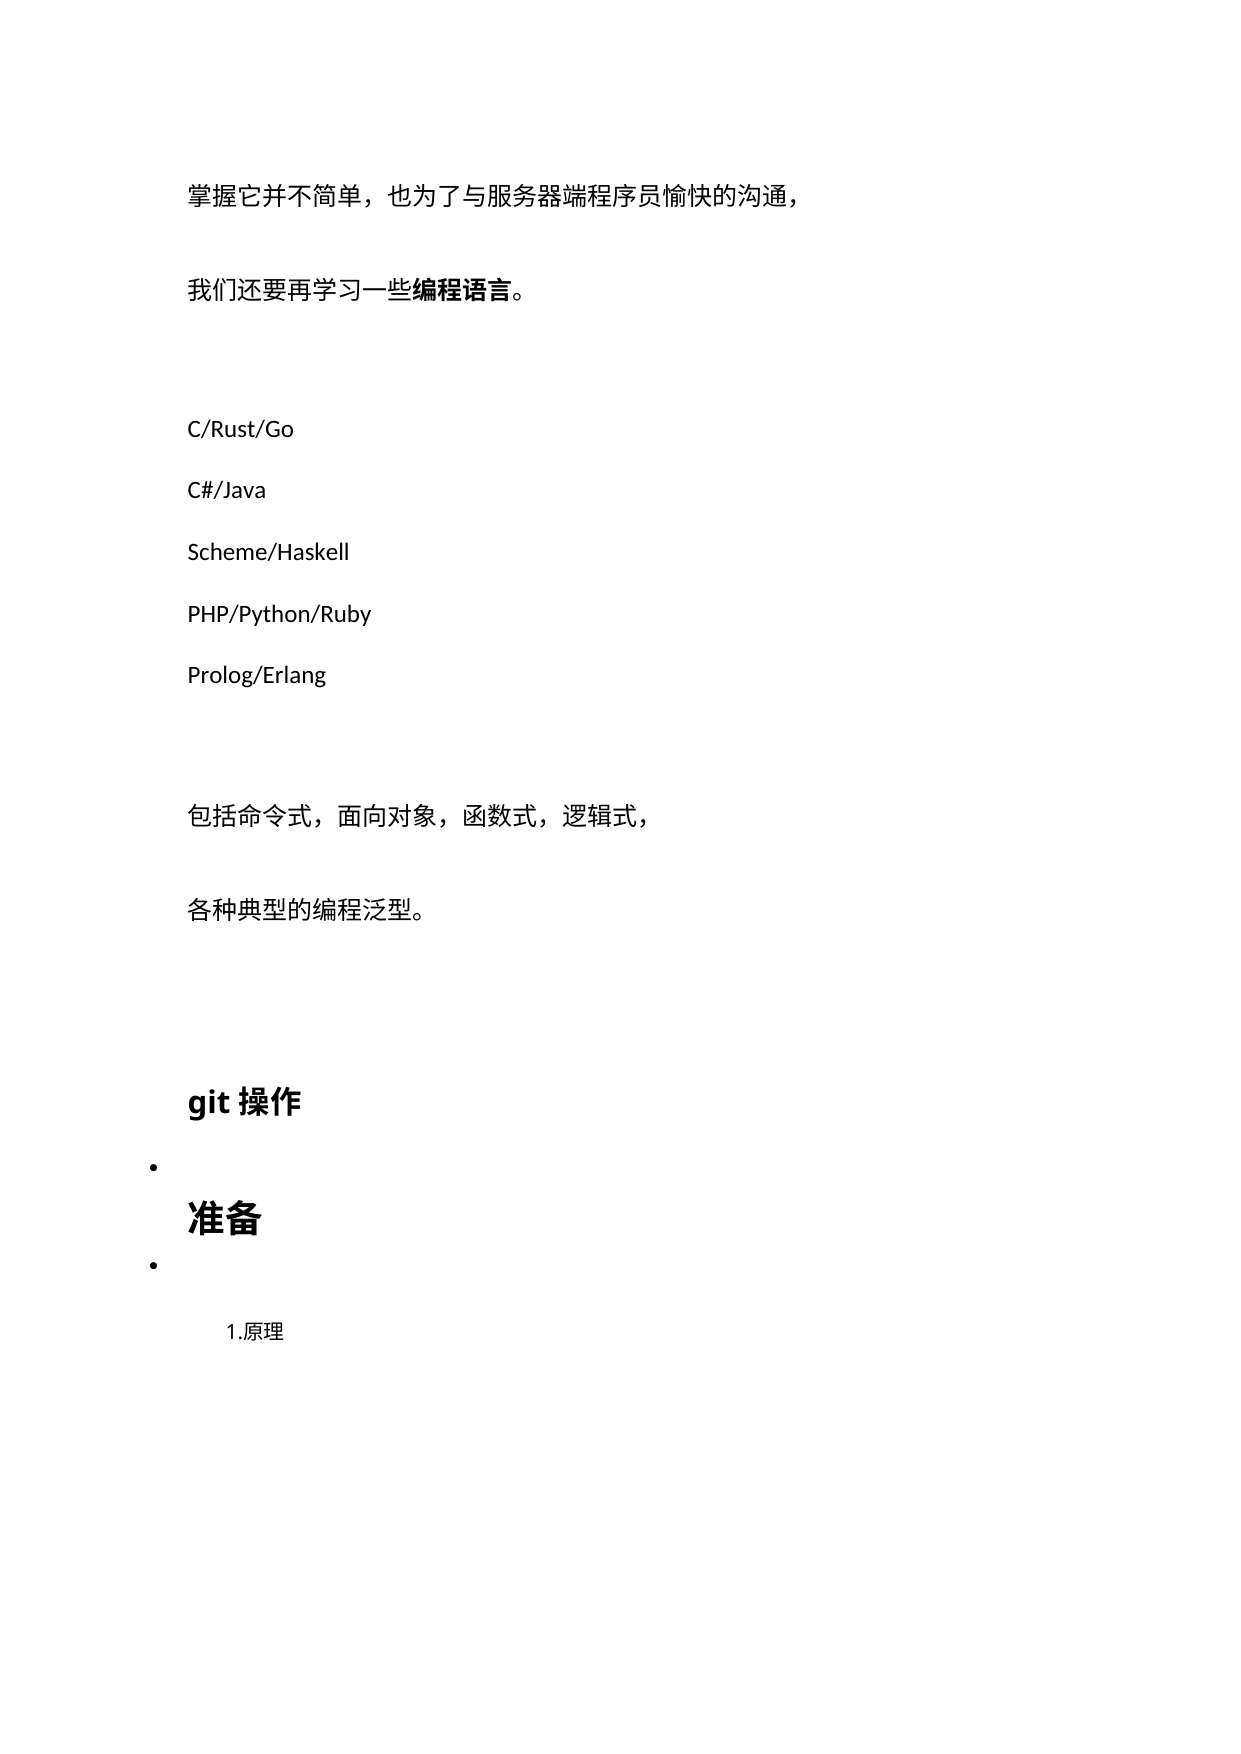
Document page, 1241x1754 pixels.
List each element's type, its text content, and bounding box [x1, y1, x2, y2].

text PHP/Python/Ruby [187, 597, 1053, 629]
text 各种典型的编程泛型。 [187, 876, 1053, 941]
text Prolog/Erlang [187, 659, 1053, 691]
text 我们还要再学习一些编程语言。 [187, 256, 1053, 321]
text C/Rust/Go [187, 412, 1053, 444]
text C#/Java [187, 474, 1053, 506]
text 掌握它并不简单，也为了与服务器端程序员愉快的沟通， [187, 162, 1053, 227]
text 准备 [187, 1184, 1053, 1249]
text Scheme/Haskell [187, 535, 1053, 568]
text 包括命令式，面向对象，函数式，逻辑式， [187, 782, 1053, 847]
subtitle git 操作 [187, 1068, 1053, 1133]
text 1.原理 [187, 1314, 1053, 1347]
